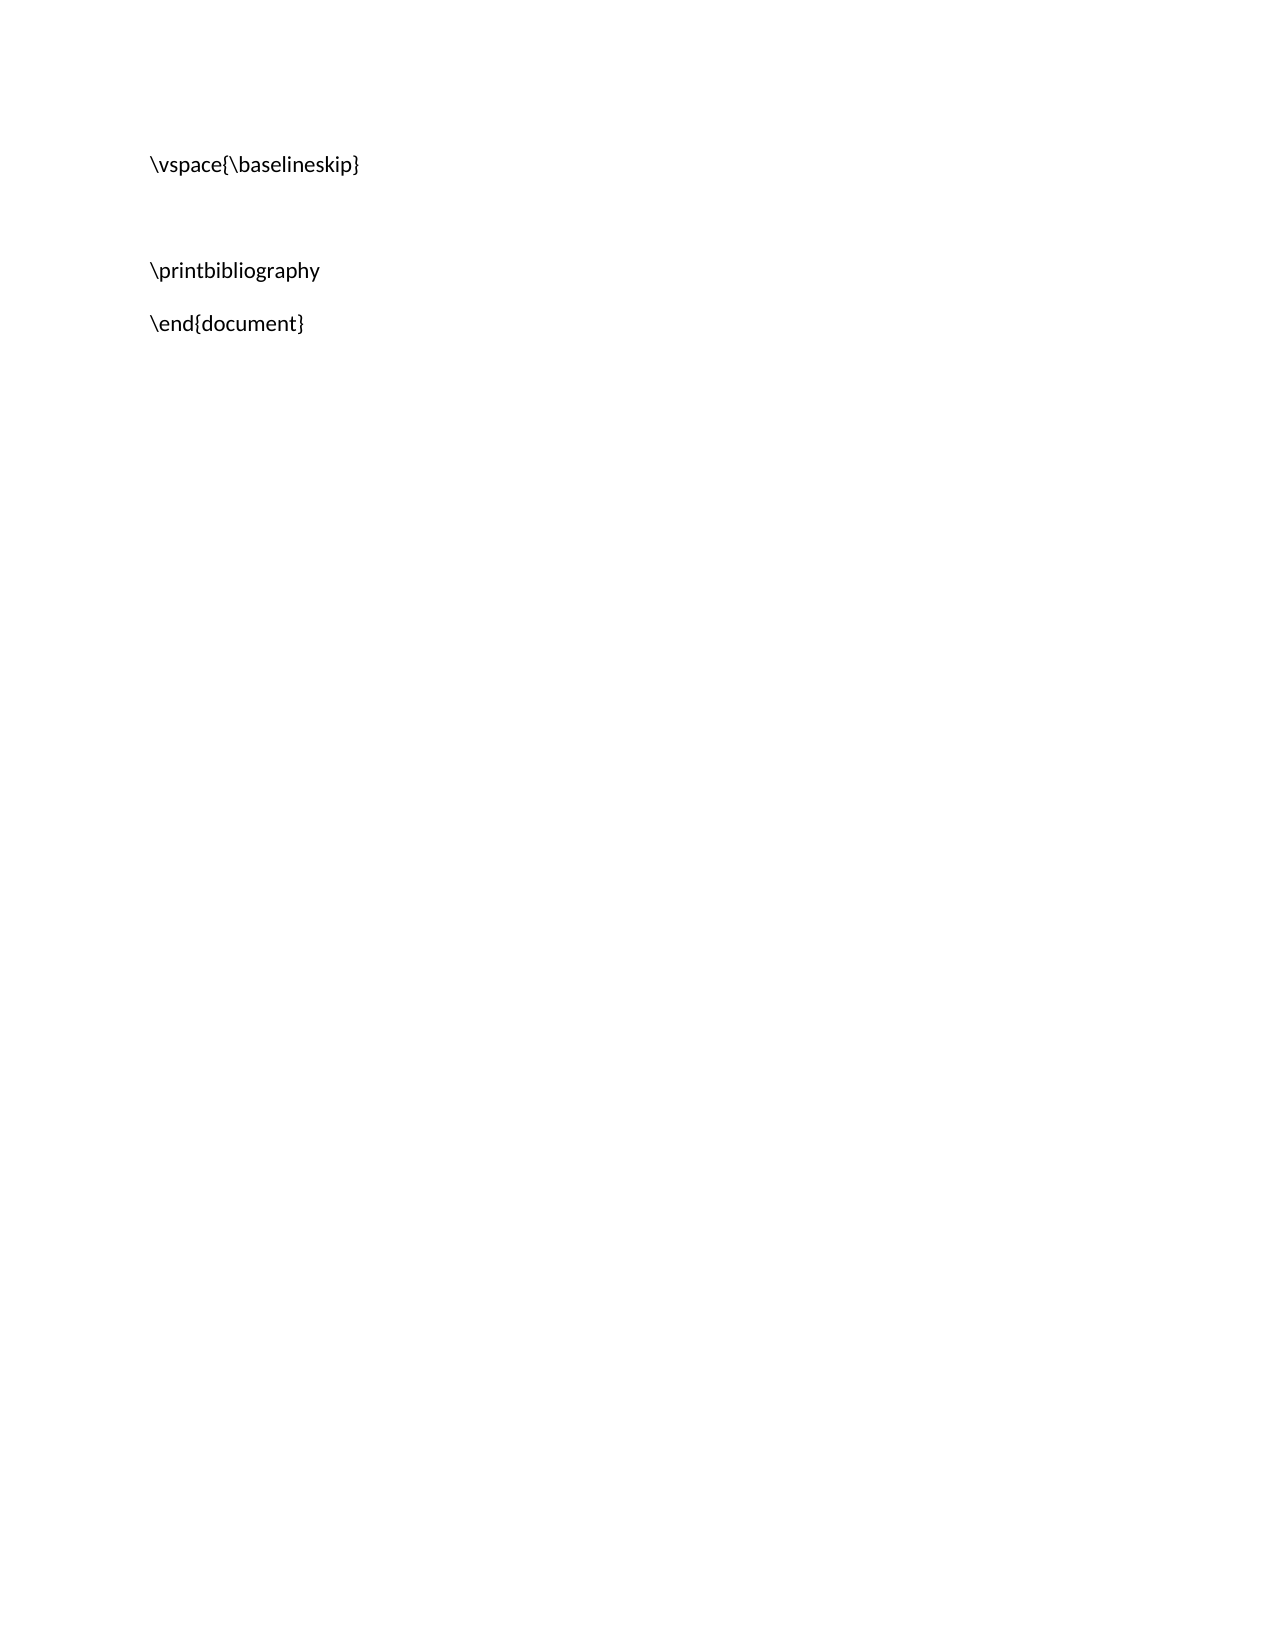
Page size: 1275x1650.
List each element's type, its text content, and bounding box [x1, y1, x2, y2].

text \printbibliography [150, 256, 1125, 284]
text \end{document} [150, 309, 1125, 337]
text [150, 150, 1125, 178]
